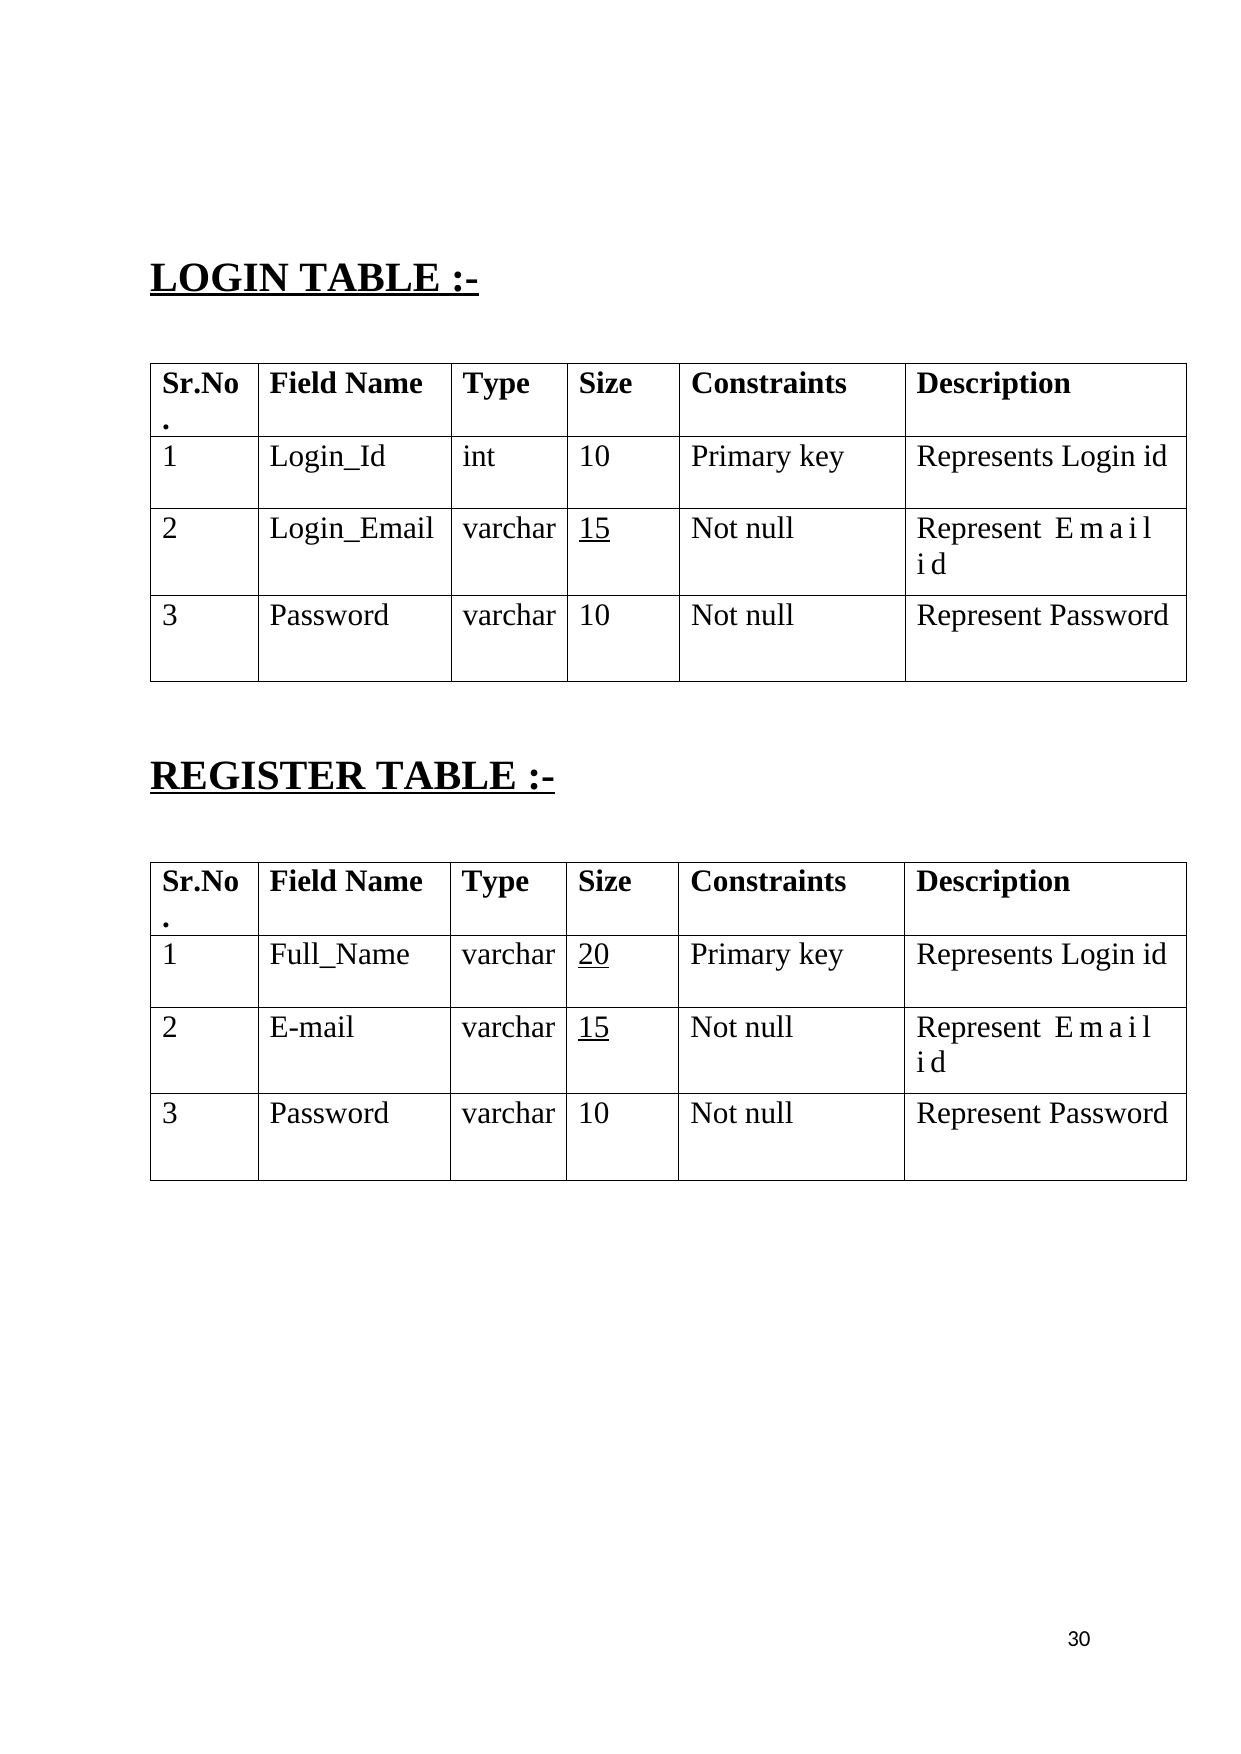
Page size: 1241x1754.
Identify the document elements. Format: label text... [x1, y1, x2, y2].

table_cell Represent Password [905, 1094, 1186, 1180]
table_cell varchar [451, 936, 566, 1007]
table_cell 2 [151, 509, 258, 595]
table_cell varchar [452, 509, 567, 595]
table_cell Primary key [679, 936, 904, 1007]
text LOGIN TABLE :- [150, 252, 1090, 300]
table_cell Represent Password [906, 596, 1186, 681]
table_header Description [905, 863, 1186, 934]
table_cell 10 [568, 437, 679, 508]
table_cell Login_Email [259, 509, 451, 595]
table_cell Full_Name [259, 936, 450, 1007]
table_header Type [452, 364, 567, 436]
table_cell 2 [151, 1008, 258, 1093]
table_cell 1 [151, 936, 258, 1007]
table_cell Represents Login id [905, 936, 1186, 1007]
table_header Size [568, 364, 679, 436]
table_header Constraints [680, 364, 905, 436]
table_cell 20 [567, 936, 678, 1007]
table_cell Primary key [680, 437, 905, 508]
table_cell Password [259, 596, 451, 681]
table_cell E-mail [259, 1008, 450, 1093]
table_cell Not null [679, 1008, 904, 1093]
table_cell 10 [568, 596, 679, 681]
table_cell 15 [568, 509, 679, 595]
table_header Type [451, 863, 566, 934]
table_header Field Name [259, 863, 450, 934]
table_header Field Name [259, 364, 451, 436]
table_cell Not null [680, 509, 905, 595]
table_header Sr.No. [151, 863, 258, 934]
table_cell 3 [151, 596, 258, 681]
table_cell Represent Email id [905, 1008, 1186, 1093]
table_cell Represents Login id [906, 437, 1186, 508]
table_cell 15 [567, 1008, 678, 1093]
table_header Constraints [679, 863, 904, 934]
table_cell int [452, 437, 567, 508]
table_header Description [906, 364, 1186, 436]
table_cell 1 [151, 437, 258, 508]
table_cell 10 [567, 1094, 678, 1180]
table_cell varchar [452, 596, 567, 681]
table_cell Login_Id [259, 437, 451, 508]
table_cell Not null [680, 596, 905, 681]
table_header Size [567, 863, 678, 934]
table_header Sr.No. [151, 364, 258, 436]
table_cell Password [259, 1094, 450, 1180]
text REGISTER TABLE :- [150, 751, 1090, 798]
table_cell Represent Email id [906, 509, 1186, 595]
table_cell varchar [451, 1008, 566, 1093]
table_cell Not null [679, 1094, 904, 1180]
table_cell 3 [151, 1094, 258, 1180]
table_cell varchar [451, 1094, 566, 1180]
